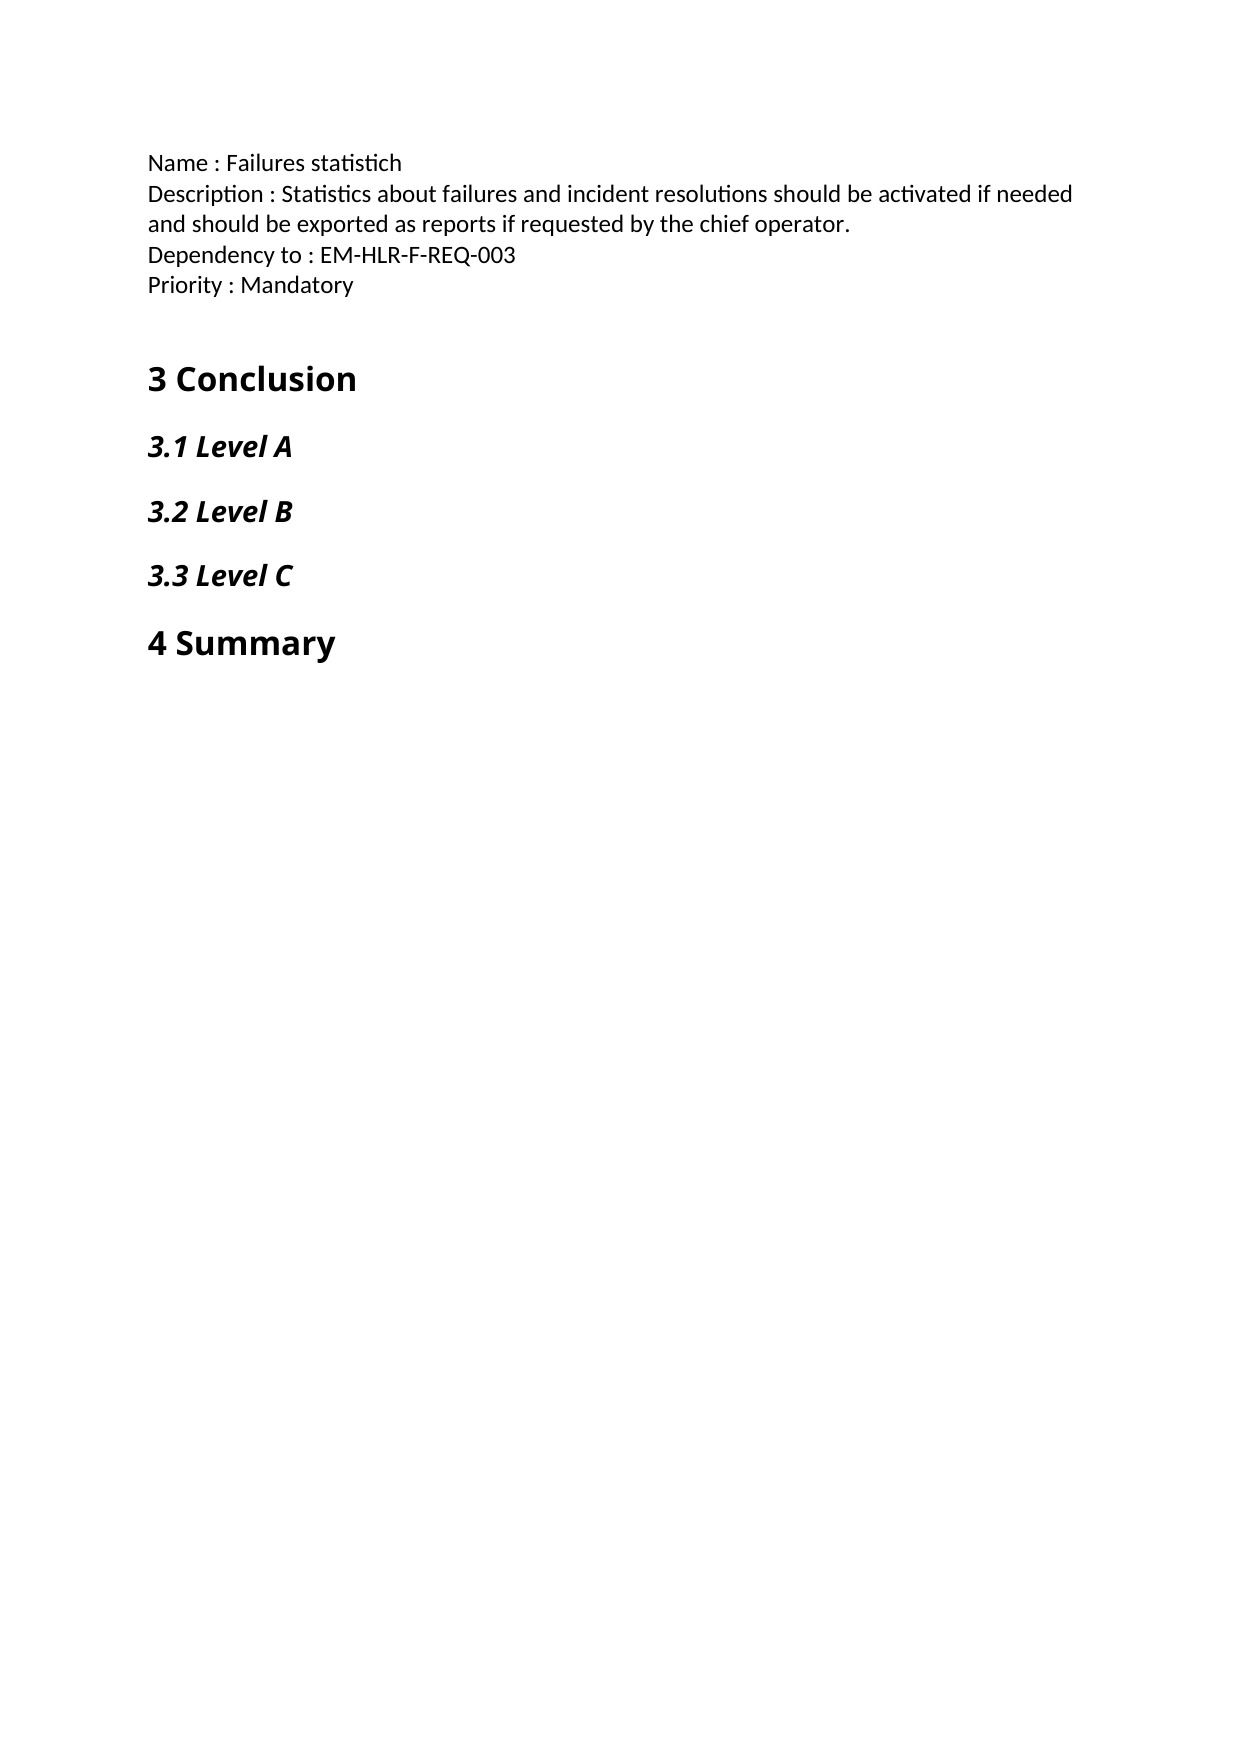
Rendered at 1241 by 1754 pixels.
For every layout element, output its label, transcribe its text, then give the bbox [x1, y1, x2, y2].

text Name : Failures statistich [148, 148, 1093, 178]
subtitle 3.3 Level C [148, 556, 1093, 595]
subtitle 3.2 Level B [148, 491, 1093, 531]
text Dependency to : EM-HLR-F-REQ-003 [148, 239, 1093, 270]
text Description : Statistics about failures and incident resolutions should be activated if needed and should be exported as reports if requested by the chief operator. [148, 178, 1093, 239]
subtitle 3 Conclusion [148, 356, 1093, 401]
subtitle 3.1 Level A [148, 426, 1093, 466]
subtitle 4 Summary [148, 620, 1093, 666]
text Priority : Mandatory [148, 270, 1093, 300]
